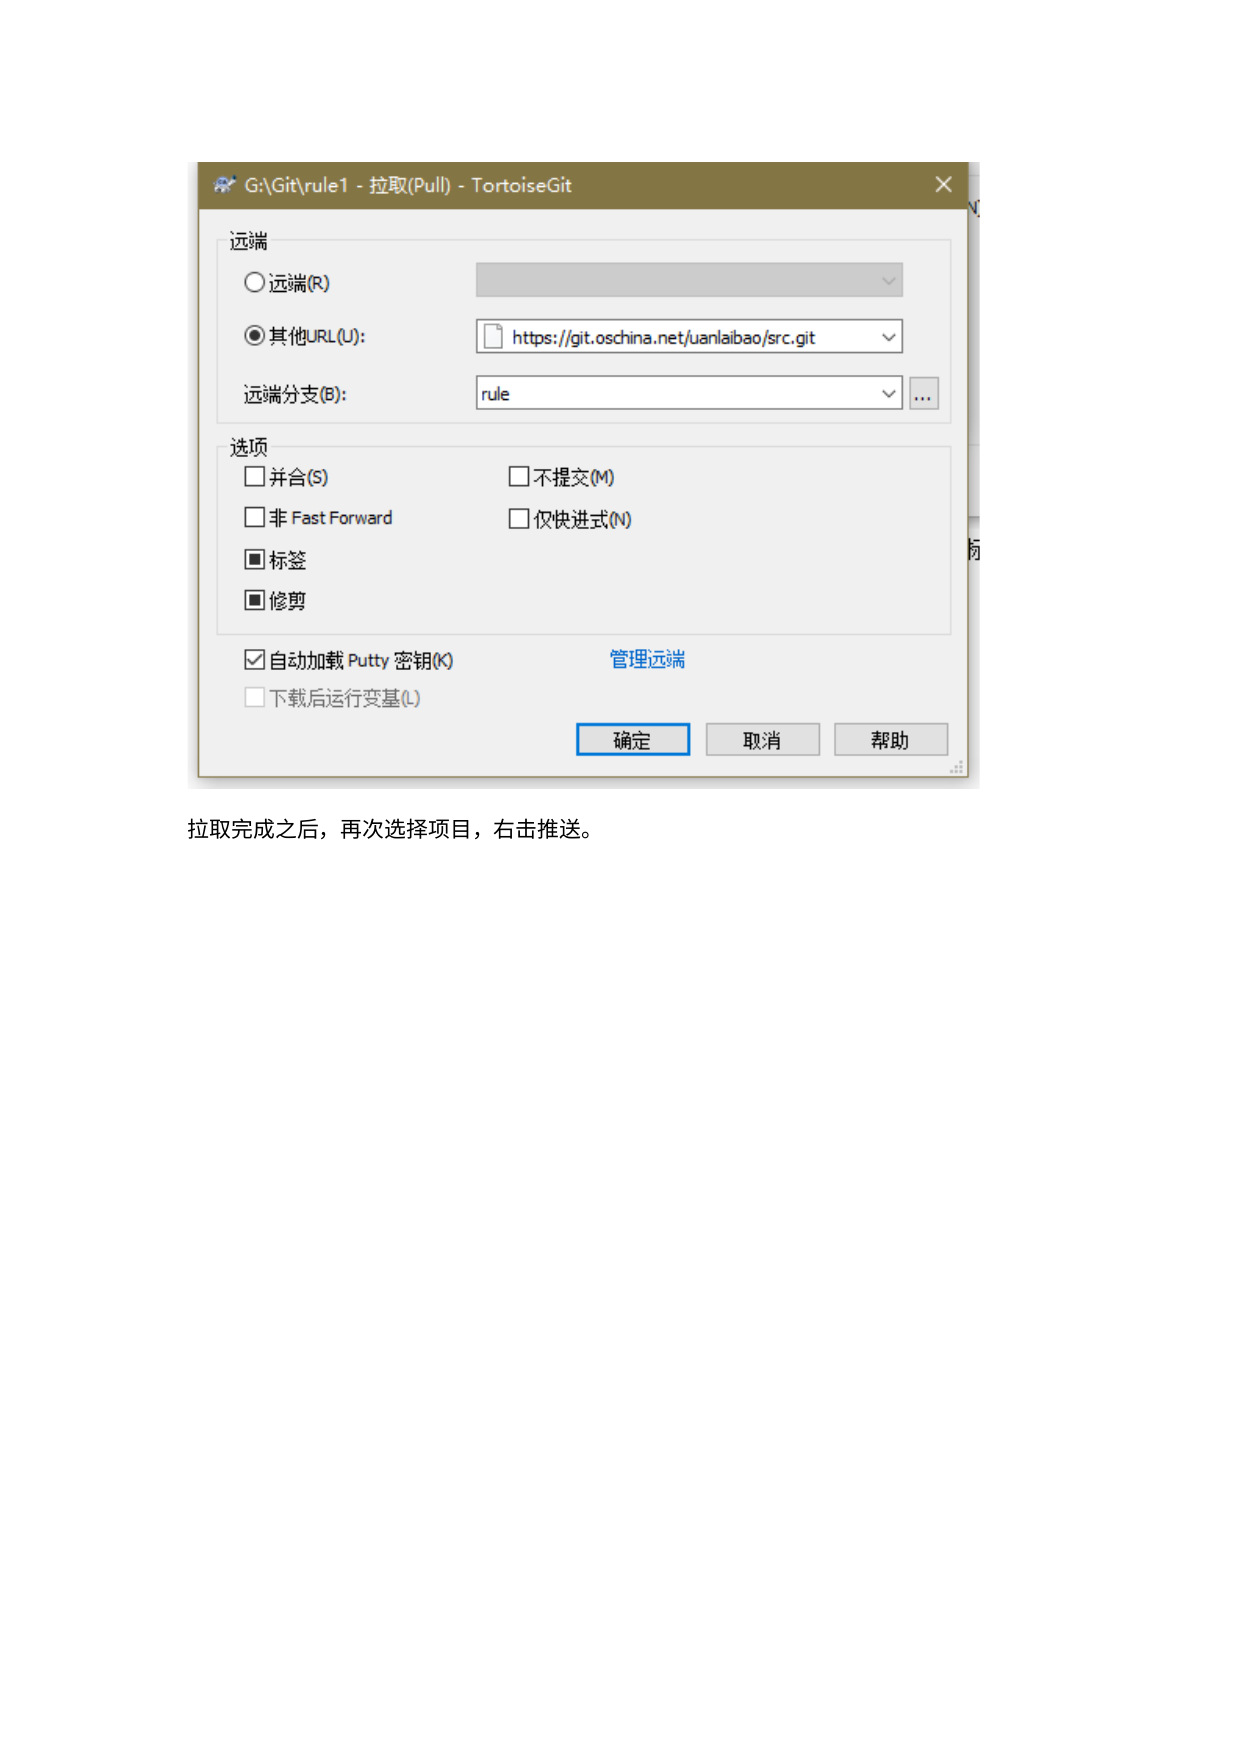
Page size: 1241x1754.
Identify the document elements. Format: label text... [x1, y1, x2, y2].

picture [187, 162, 980, 789]
text 拉取完成之后，再次选择项目，右击推送。 [187, 812, 1053, 844]
